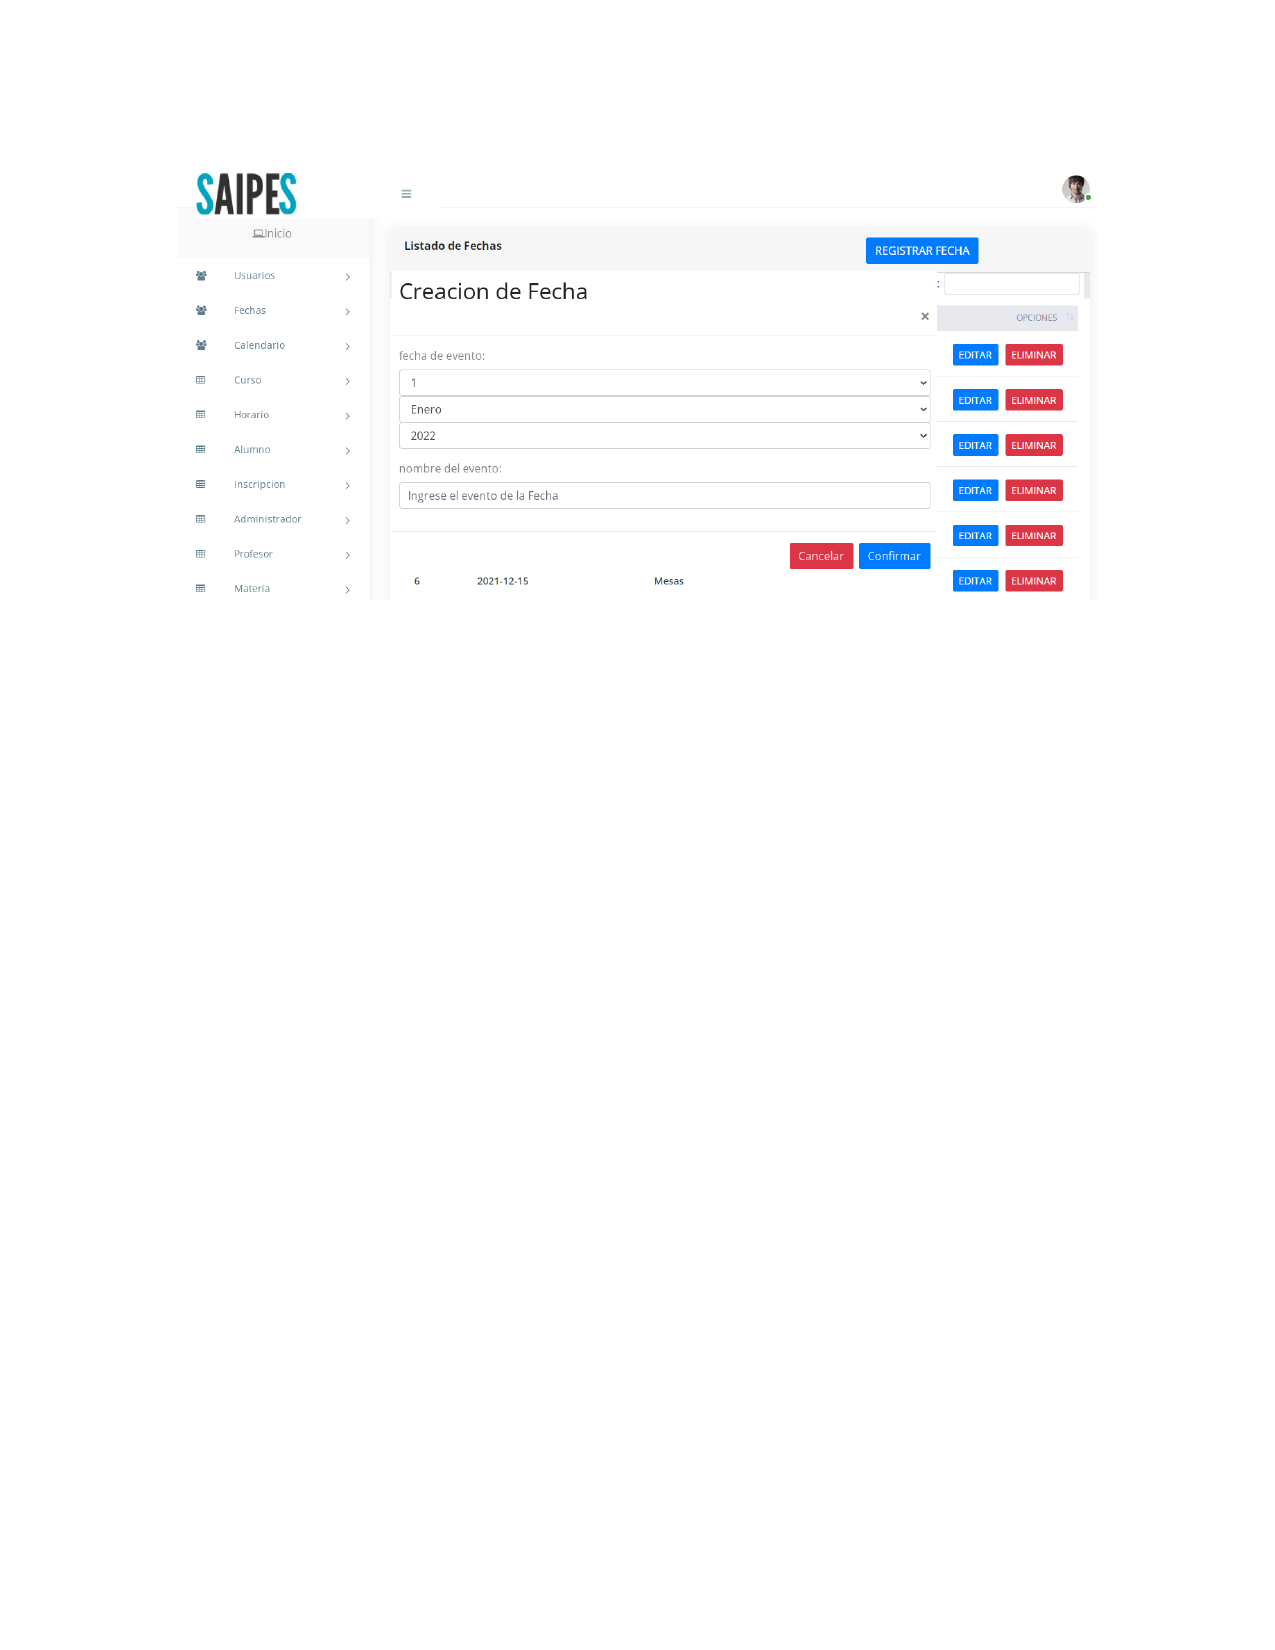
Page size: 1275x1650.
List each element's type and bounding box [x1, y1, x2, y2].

picture [177, 173, 1098, 603]
